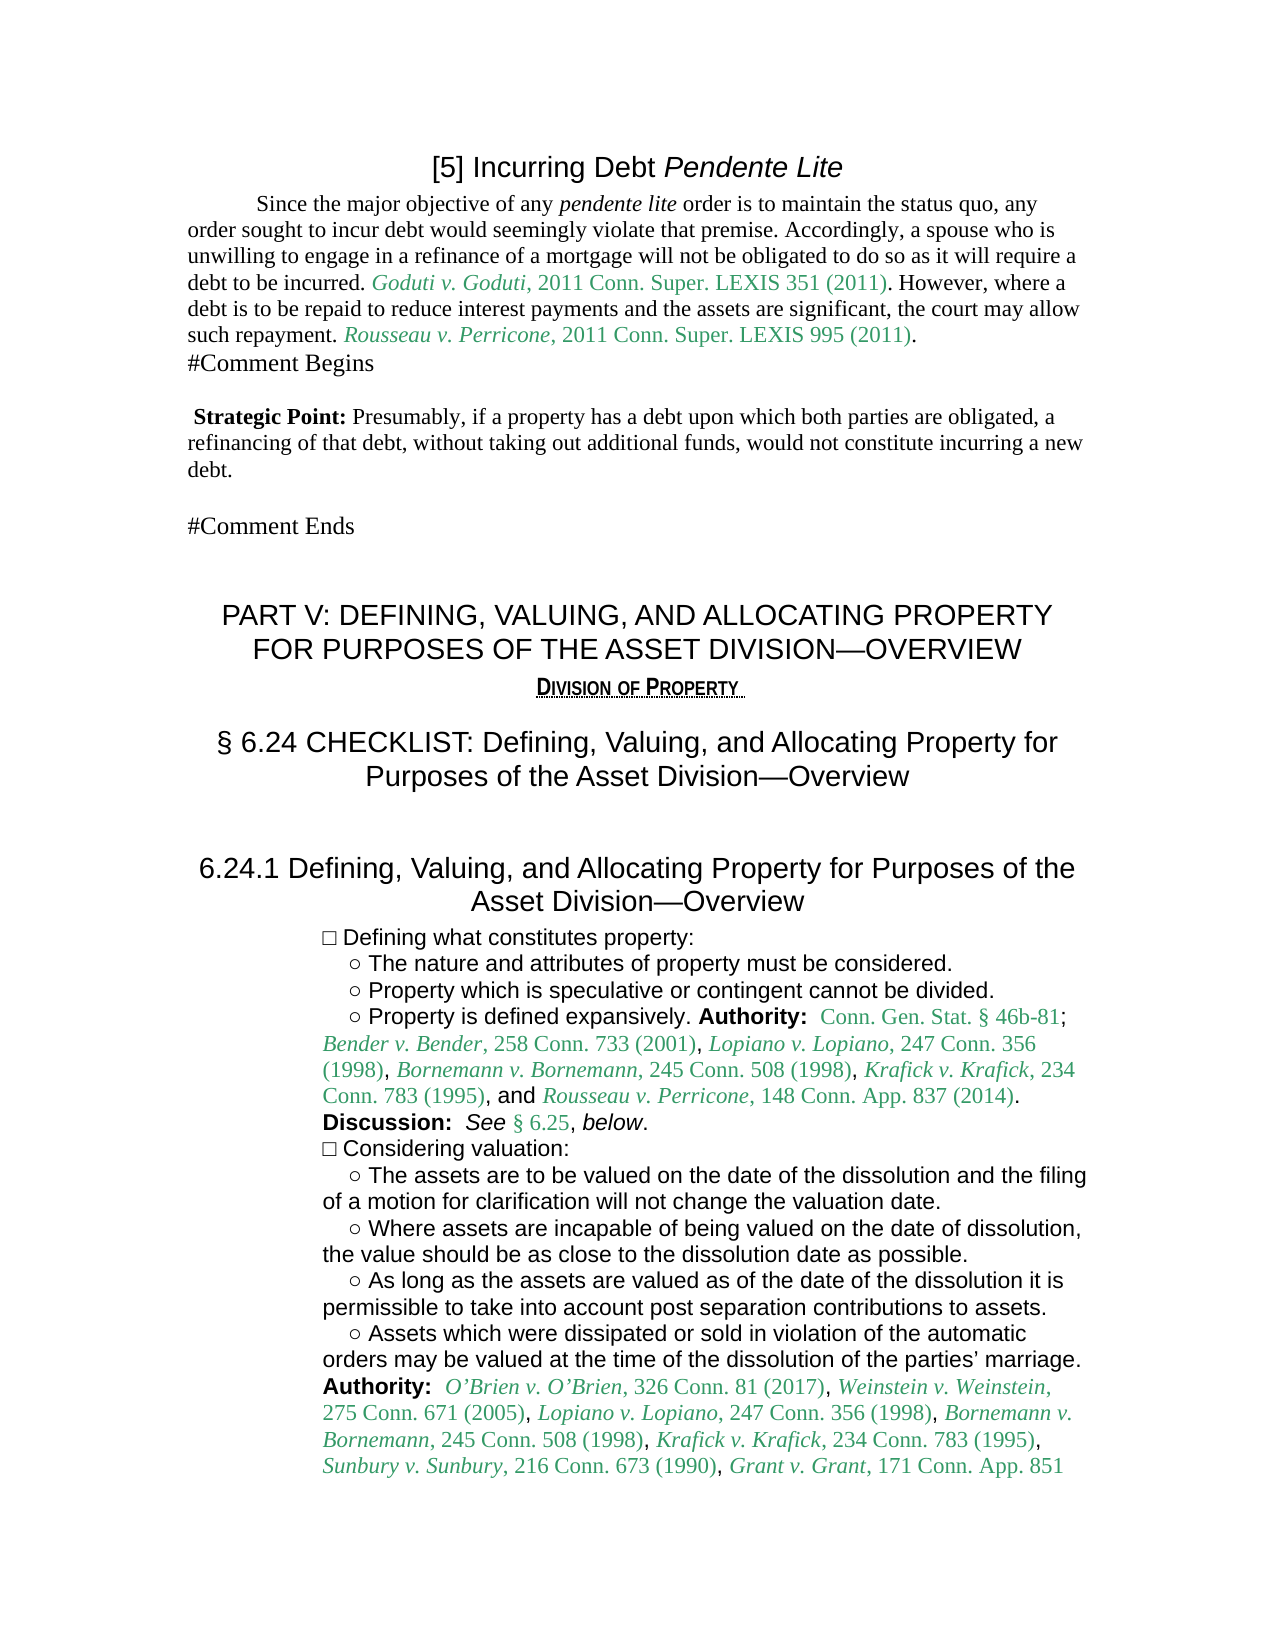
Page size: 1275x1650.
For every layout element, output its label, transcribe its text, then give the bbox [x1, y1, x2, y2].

title PART V: DEFINING, VALUING, AND ALLOCATING PROPERTY FOR PURPOSES OF THE ASSET DIVISION—OVERVIEW [187, 564, 1087, 665]
title [5] Incurring Debt Pendente Lite [187, 150, 1087, 183]
text ○ The assets are to be valued on the date of the dissolution and the filing of a motion for clarification will not change the valuation date. [322, 1162, 1087, 1214]
text ○ Property is defined expansively. Authority: Conn. Gen. Stat. § 46b-81; Bender v. Bender, 258 Conn. 733 (2001), Lopiano v. Lopiano, 247 Conn. 356 (1998), Bornemann v. Bornemann, 245 Conn. 508 (1998), Krafick v. Krafick, 234 Conn. 783 (1995), and Rousseau v. Perricone, 148 Conn. App. 837 (2014). Discussion: See § 6.25, below. [322, 1003, 1087, 1135]
text □ Defining what constitutes property: [322, 924, 1087, 950]
title 6.24.1 Defining, Valuing, and Allocating Property for Purposes of the Asset Division—Overview [187, 817, 1087, 918]
text ○ As long as the assets are valued as of the date of the dissolution it is permissible to take into account post separation contributions to assets. [322, 1267, 1087, 1320]
title § 6.24 CHECKLIST: Defining, Valuing, and Allocating Property for Purposes of the Asset Division—Overview [187, 725, 1087, 792]
text ○ Property which is speculative or contingent cannot be divided. [322, 977, 1087, 1003]
text ○ Where assets are incapable of being valued on the date of dissolution, the value should be as close to the dissolution date as possible. [322, 1214, 1087, 1267]
subtitle Division of Property [187, 671, 1087, 700]
text □ Considering valuation: [322, 1135, 1087, 1162]
text #Comment Begins [187, 348, 1087, 377]
text #Comment Ends [187, 482, 1087, 539]
text ○ The nature and attributes of property must be considered. [322, 950, 1087, 977]
text Strategic Point: Presumably, if a property has a debt upon which both parties are obligated, a refinancing of that debt, without taking out additional funds, would not constitute incurring a new debt. [187, 377, 1087, 482]
text Since the major objective of any pendente lite order is to maintain the status quo, any order sought to incur debt would seemingly violate that premise. Accordingly, a spouse who is unwilling to engage in a refinance of a mortgage will not be obligated to do so as it will require a debt to be incurred. Goduti v. Goduti, 2011 Conn. Super. LEXIS 351 (2011). However, where a debt is to be repaid to reduce interest payments and the assets are significant, the court may allow such repayment. Rousseau v. Perricone, 2011 Conn. Super. LEXIS 995 (2011). [187, 190, 1087, 348]
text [322, 1320, 1087, 1478]
